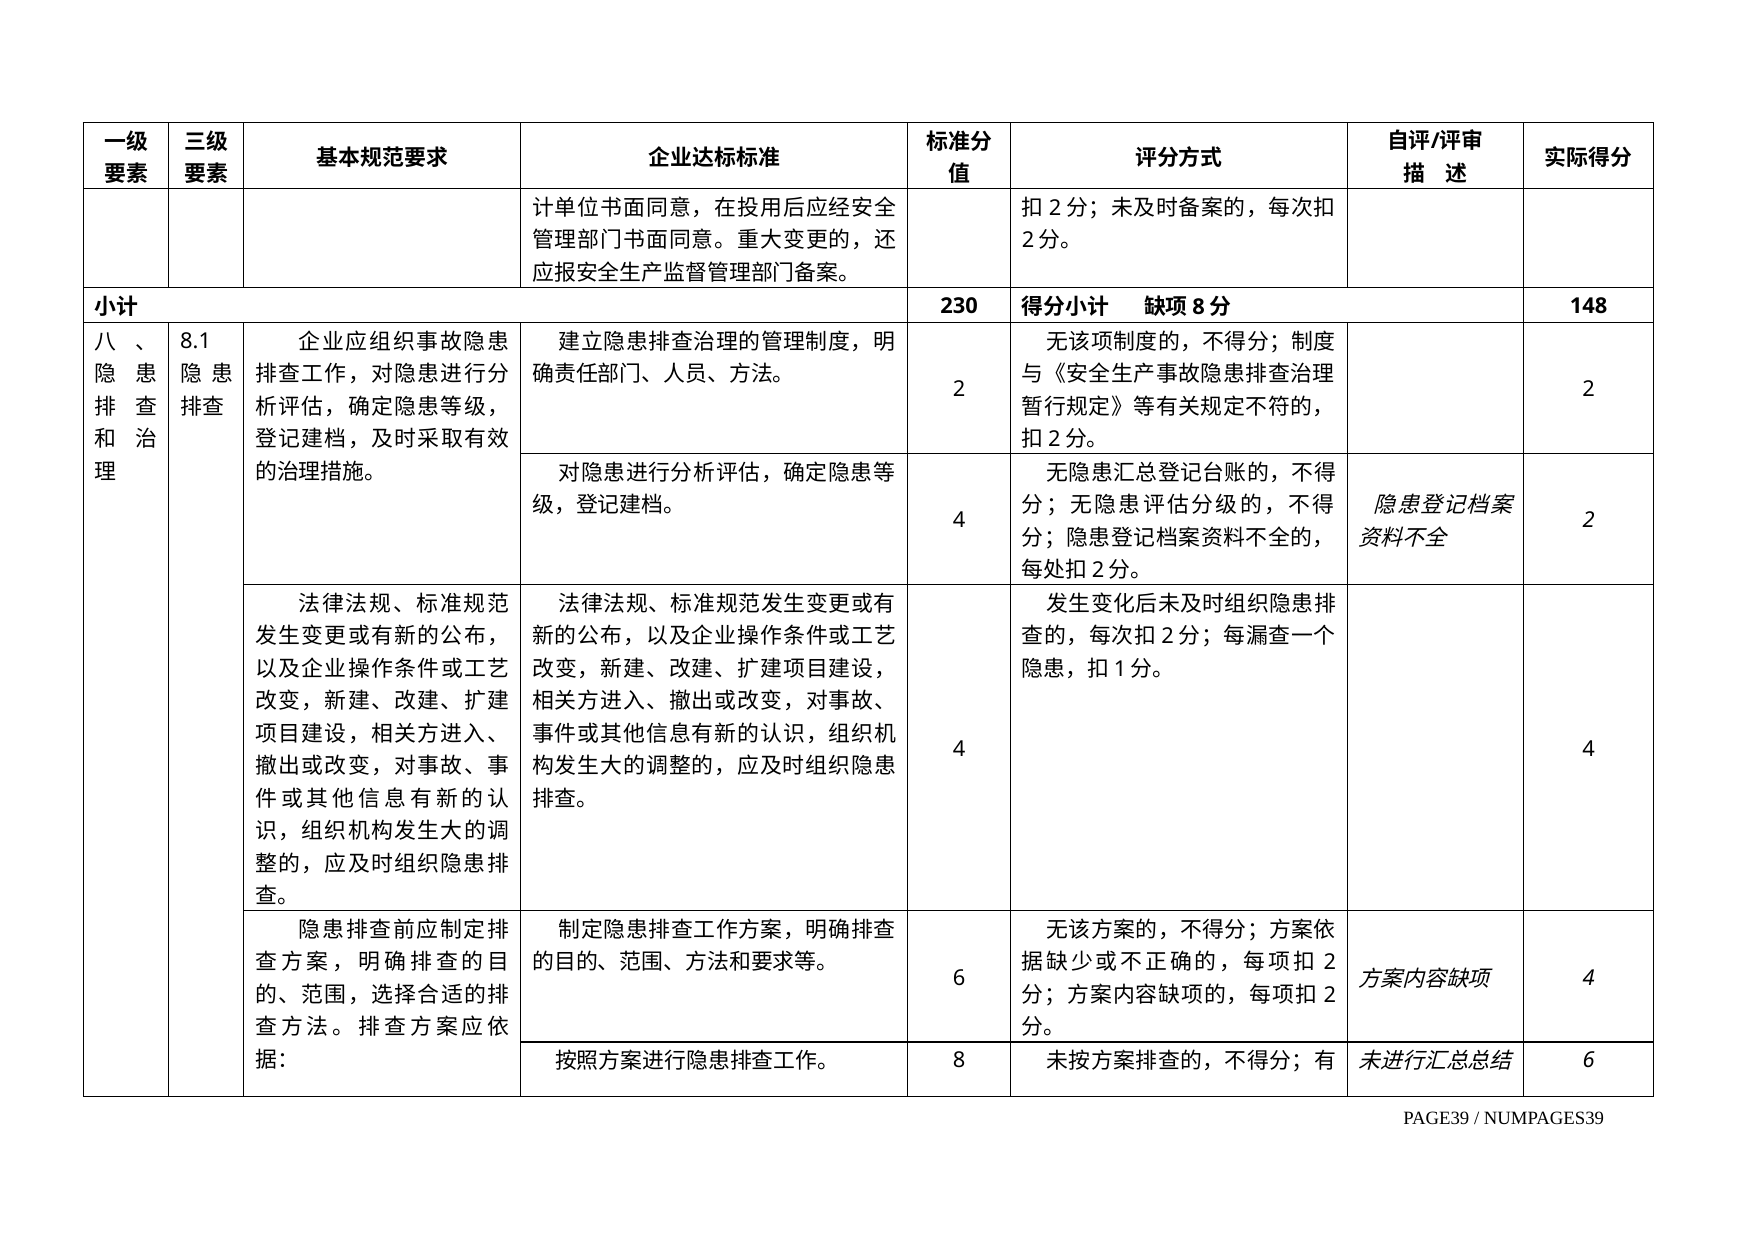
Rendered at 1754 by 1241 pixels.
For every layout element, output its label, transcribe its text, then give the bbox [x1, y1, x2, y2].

table_header 自评/评审 描 述 [1348, 123, 1523, 188]
table_cell 得分小计 缺项8分 [1011, 288, 1523, 322]
table_header 一级要素 [84, 123, 168, 188]
table_cell 建立隐患排查治理的管理制度，明确责任部门、人员、方法。 [521, 323, 907, 453]
table_cell 方案内容缺项 [1348, 911, 1523, 1041]
table_cell 法律法规、标准规范发生变更或有新的公布，以及企业操作条件或工艺改变，新建、改建、扩建项目建设，相关方进入、撤出或改变，对事故、事件或其他信息有新的认识，组织机构发生大的调整的，应及时组织隐患排查。 [244, 585, 520, 910]
table_cell 无该方案的，不得分；方案依据缺少或不正确的，每项扣2分；方案内容缺项的，每项扣2分。 [1011, 911, 1347, 1041]
table_cell 小计 [84, 288, 907, 322]
table_cell 2 [1524, 323, 1653, 453]
table_cell 2 [908, 323, 1010, 453]
table_header 三级 要素 [169, 123, 243, 188]
table_header 基本规范要求 [244, 123, 520, 188]
table_cell [1348, 189, 1523, 287]
table_cell 法律法规、标准规范发生变更或有新的公布，以及企业操作条件或工艺改变，新建、改建、扩建项目建设，相关方进入、撤出或改变，对事故、事件或其他信息有新的认识，组织机构发生大的调整的，应及时组织隐患排查。 [521, 585, 907, 910]
table_cell 2 [1524, 454, 1653, 584]
table_header 实际得分 [1524, 123, 1653, 188]
table_cell 230 [908, 288, 1010, 322]
table_cell 未进行汇总总结 [1348, 1043, 1523, 1096]
table_cell 制定隐患排查工作方案，明确排查的目的、范围、方法和要求等。 [521, 911, 907, 1041]
table_cell [1348, 585, 1523, 910]
table_cell 8.1 隐患排查 [169, 323, 243, 1096]
table_cell 6 [908, 189, 1010, 287]
table_cell 对隐患进行分析评估，确定隐患等级，登记建档。 [521, 454, 907, 584]
table_cell 6 [1524, 189, 1653, 287]
table_cell 4 [1524, 911, 1653, 1041]
table_cell 无该项制度的，不得分；制度与《安全生产事故隐患排查治理暂行规定》等有关规定不符的，扣2分。 [1011, 323, 1347, 453]
table_cell 隐患登记档案资料不全 [1348, 454, 1523, 584]
table_cell 未经书面同意就变更的，每处扣2分；未及时备案的，每次扣2分。 [1011, 189, 1347, 287]
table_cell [1011, 1043, 1347, 1096]
table_cell 按照方案进行隐患排查工作。 [521, 1043, 907, 1096]
table_cell 6 [908, 911, 1010, 1041]
table_cell 148 [1524, 288, 1653, 322]
table_cell 隐患排查前应制定排查方案，明确排查的目的、范围，选择合适的排查方法。排查方案应依据： ——有关安全生产法律、法规要求； ——设计规范、管理标准、技术标准； ——企业的安全生产目标等。 [244, 911, 520, 1096]
table_cell 发生变化后未及时组织隐患排查的，每次扣2分；每漏查一个隐患，扣1分。 [1011, 585, 1347, 910]
table_cell [1348, 323, 1523, 453]
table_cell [521, 189, 907, 287]
table_cell 6 [1524, 1043, 1653, 1096]
table_header 企业达标标准 [521, 123, 907, 188]
table_cell 4 [908, 454, 1010, 584]
table_cell 无隐患汇总登记台账的，不得分；无隐患评估分级的，不得分；隐患登记档案资料不全的，每处扣2分。 [1011, 454, 1347, 584]
table_cell 4 [1524, 585, 1653, 910]
table_cell 4 [908, 585, 1010, 910]
table_header 标准分值 [908, 123, 1010, 188]
table_header 评分方式 [1011, 123, 1347, 188]
table_cell 八、 隐患排查和治理 [84, 323, 168, 1096]
table_cell 企业应组织事故隐患排查工作，对隐患进行分析评估，确定隐患等级，登记建档，及时采取有效的治理措施。 [244, 323, 520, 584]
table_cell 8 [908, 1043, 1010, 1096]
